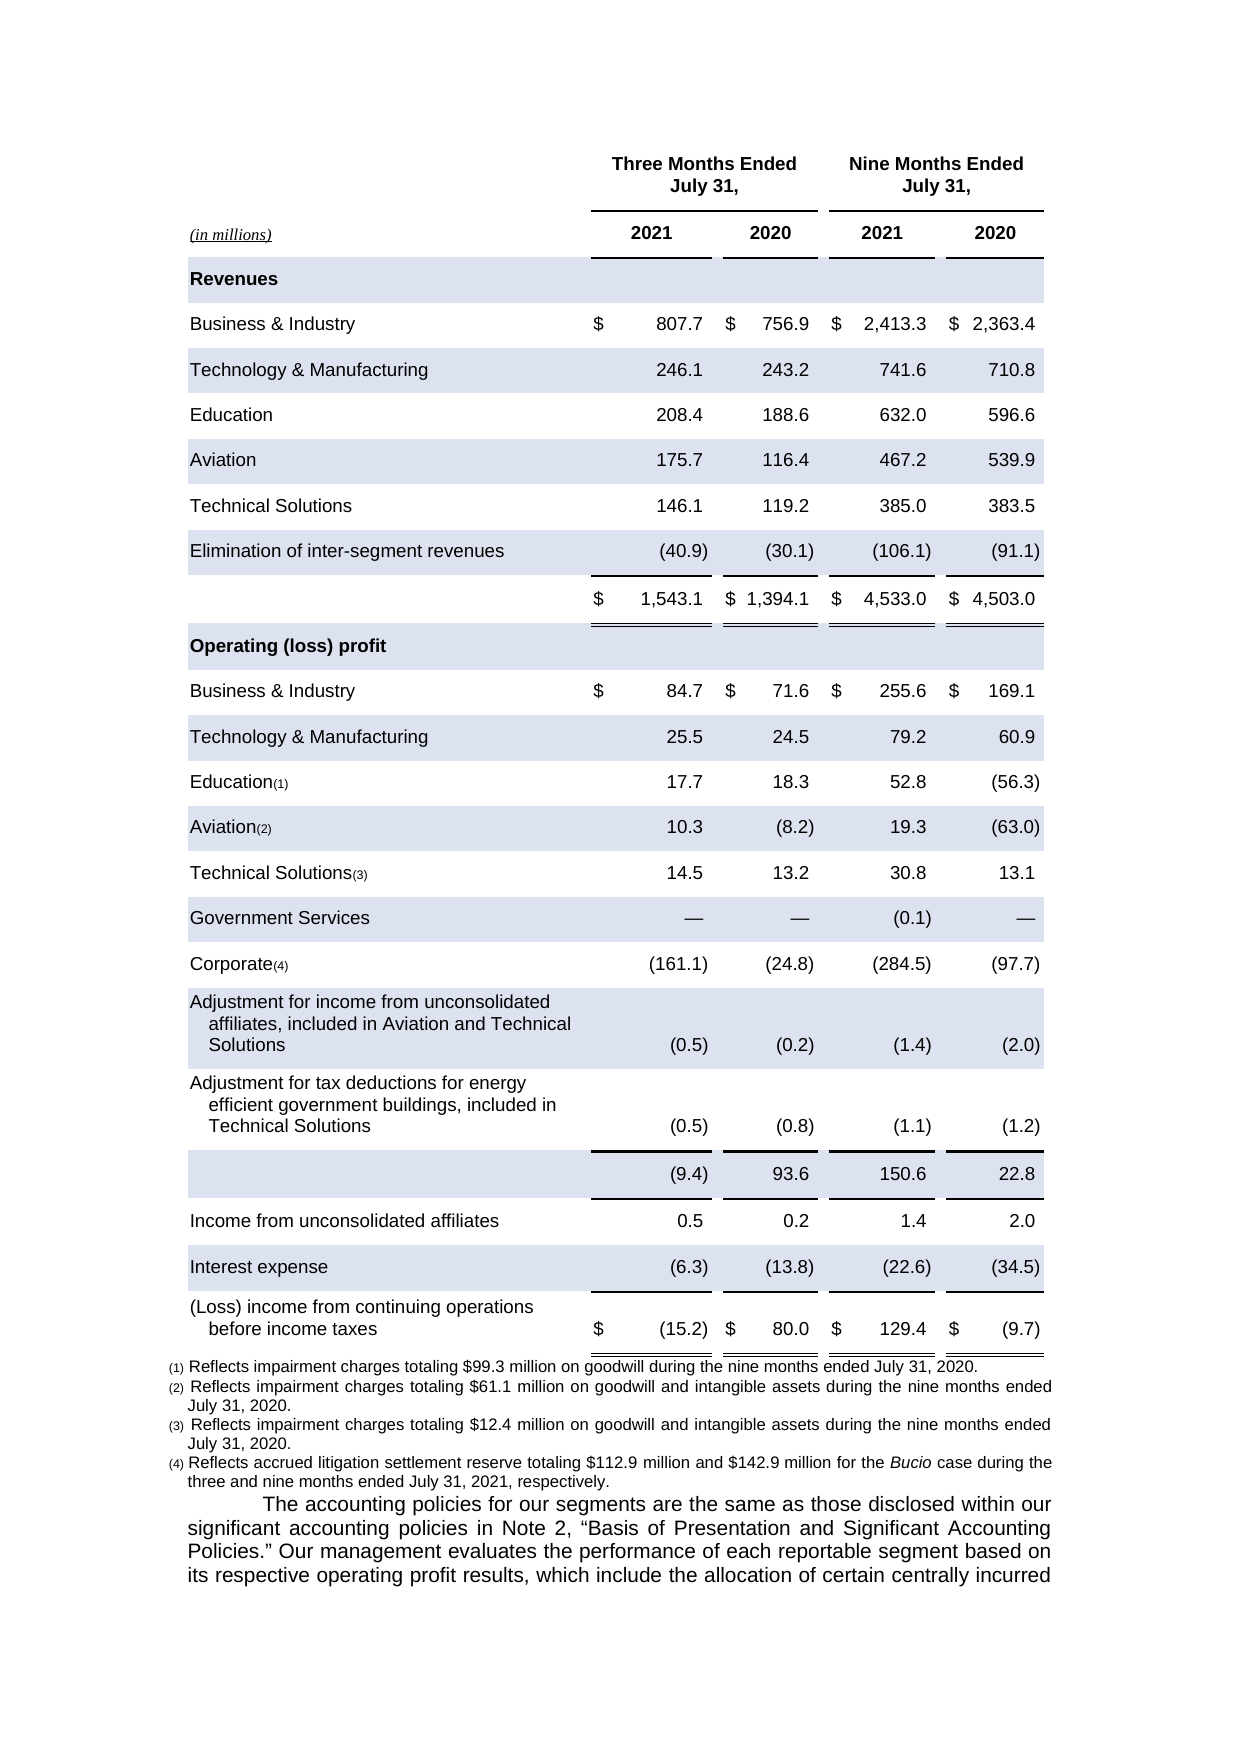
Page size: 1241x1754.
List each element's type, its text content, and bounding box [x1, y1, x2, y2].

text (2) Reflects impairment charges totaling $61.1 million on goodwill and intangible assets during the nine months ended July 31, 2020. [169, 1376, 1053, 1415]
text (1) Reflects impairment charges totaling $99.3 million on goodwill during the nine months ended July 31, 2020. [169, 1357, 1053, 1376]
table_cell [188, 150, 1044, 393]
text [187, 1491, 1053, 1587]
text (4) Reflects accrued litigation settlement reserve totaling $112.9 million and $142.9 million for the Bucio case during the three and nine months ended July 31, 2021, respectively. [169, 1453, 1053, 1491]
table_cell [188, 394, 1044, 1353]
text (3) Reflects impairment charges totaling $12.4 million on goodwill and intangible assets during the nine months ended July 31, 2020. [169, 1415, 1053, 1453]
